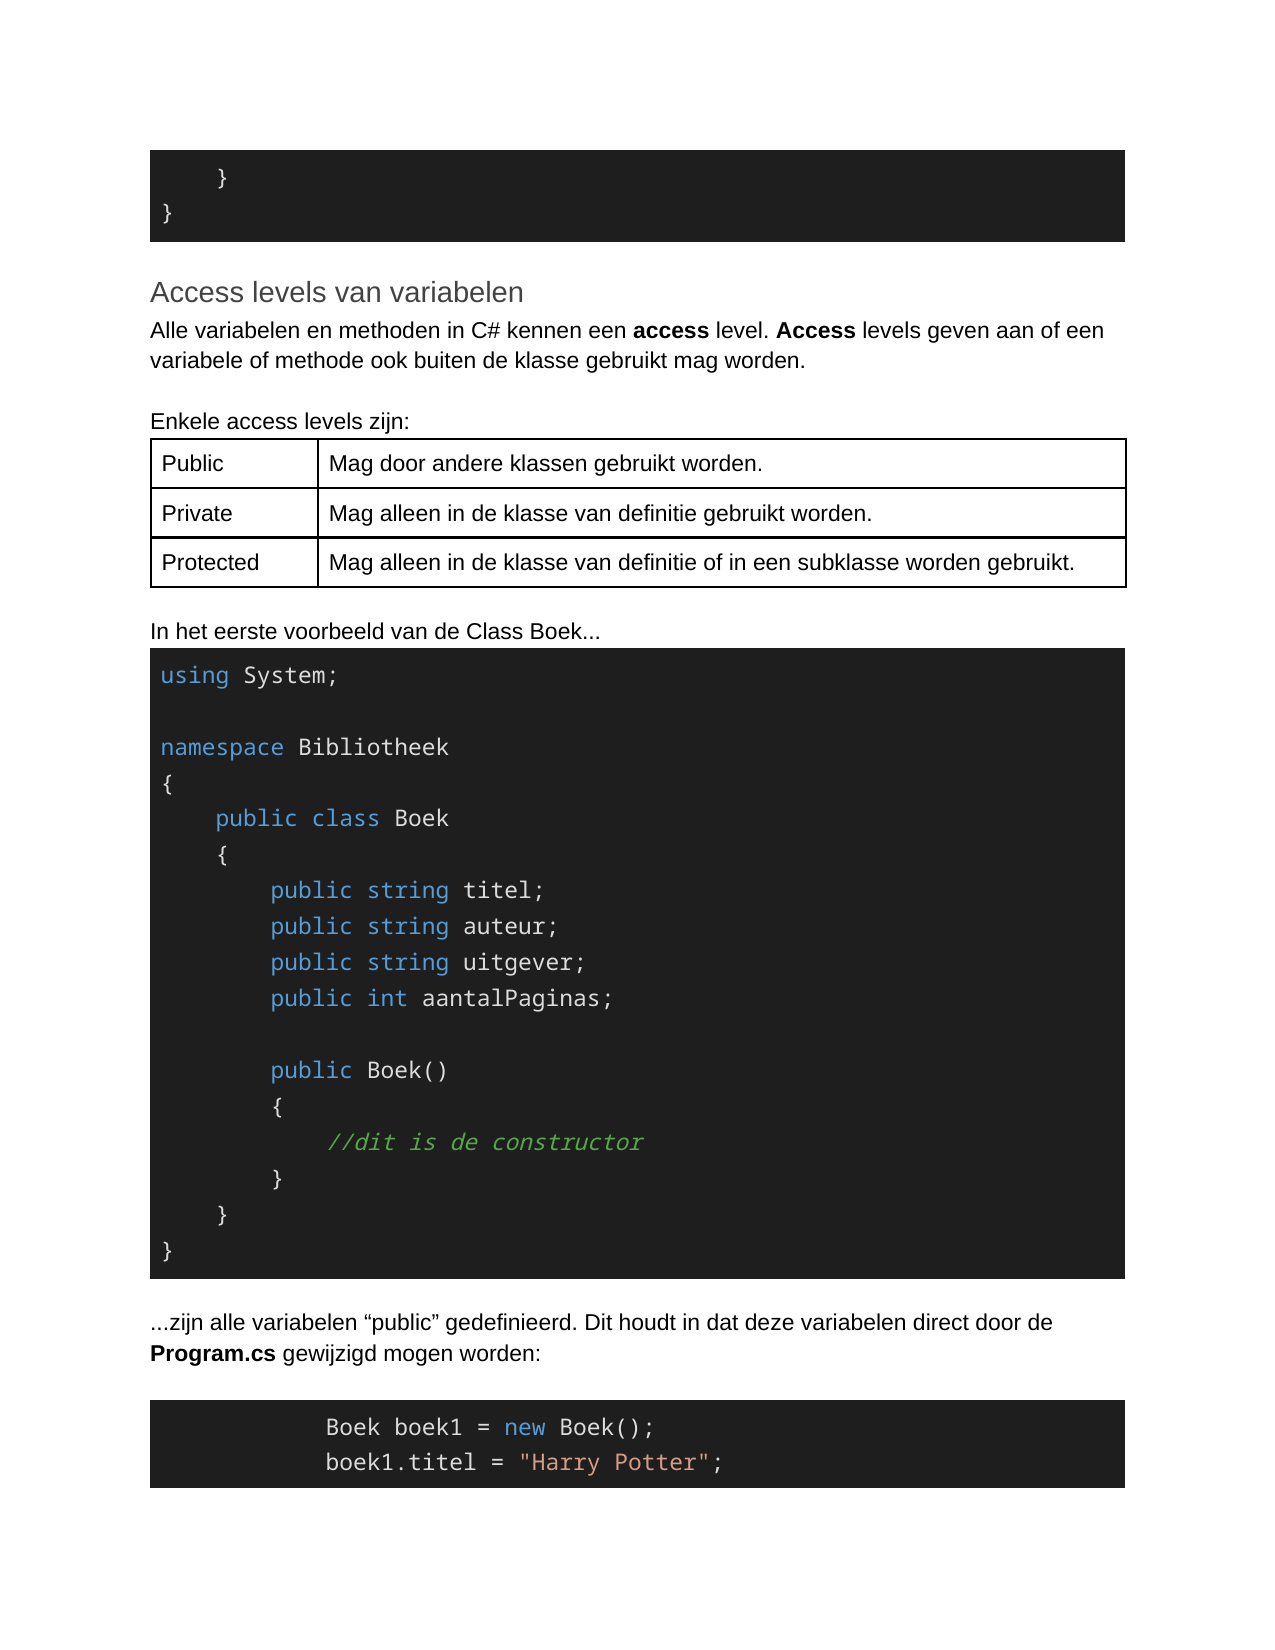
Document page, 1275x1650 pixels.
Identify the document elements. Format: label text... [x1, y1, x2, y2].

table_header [150, 150, 1125, 242]
subtitle Access levels van variabelen [150, 275, 1125, 309]
table_cell Mag alleen in de klasse van definitie of in een subklasse worden gebruikt. [319, 539, 1125, 586]
text In het eerste voorbeeld van de Class Boek... [150, 618, 1125, 644]
table_cell Protected [152, 539, 317, 586]
table_cell Private [152, 489, 317, 536]
text Alle variabelen en methoden in C# kennen een access level. Access levels geven aan of een variabele of methode ook buiten de klasse gebruikt mag worden. [150, 317, 1125, 374]
table_header Mag door andere klassen gebruikt worden. [319, 440, 1125, 487]
table_header Public [152, 440, 317, 487]
table_cell Mag alleen in de klasse van definitie gebruikt worden. [319, 489, 1125, 536]
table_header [150, 1400, 1125, 1488]
text ...zijn alle variabelen “public” gedefinieerd. Dit houdt in dat deze variabelen direct door de Program.cs gewijzigd mogen worden: [150, 1309, 1125, 1366]
table_header using System; namespace Bibliotheek { public class Boek { public string titel; public string auteur; public string uitgever; public int aantalPaginas; public Boek() { //dit is de constructor } } } [150, 648, 1125, 1279]
text Enkele access levels zijn: [150, 408, 1125, 434]
